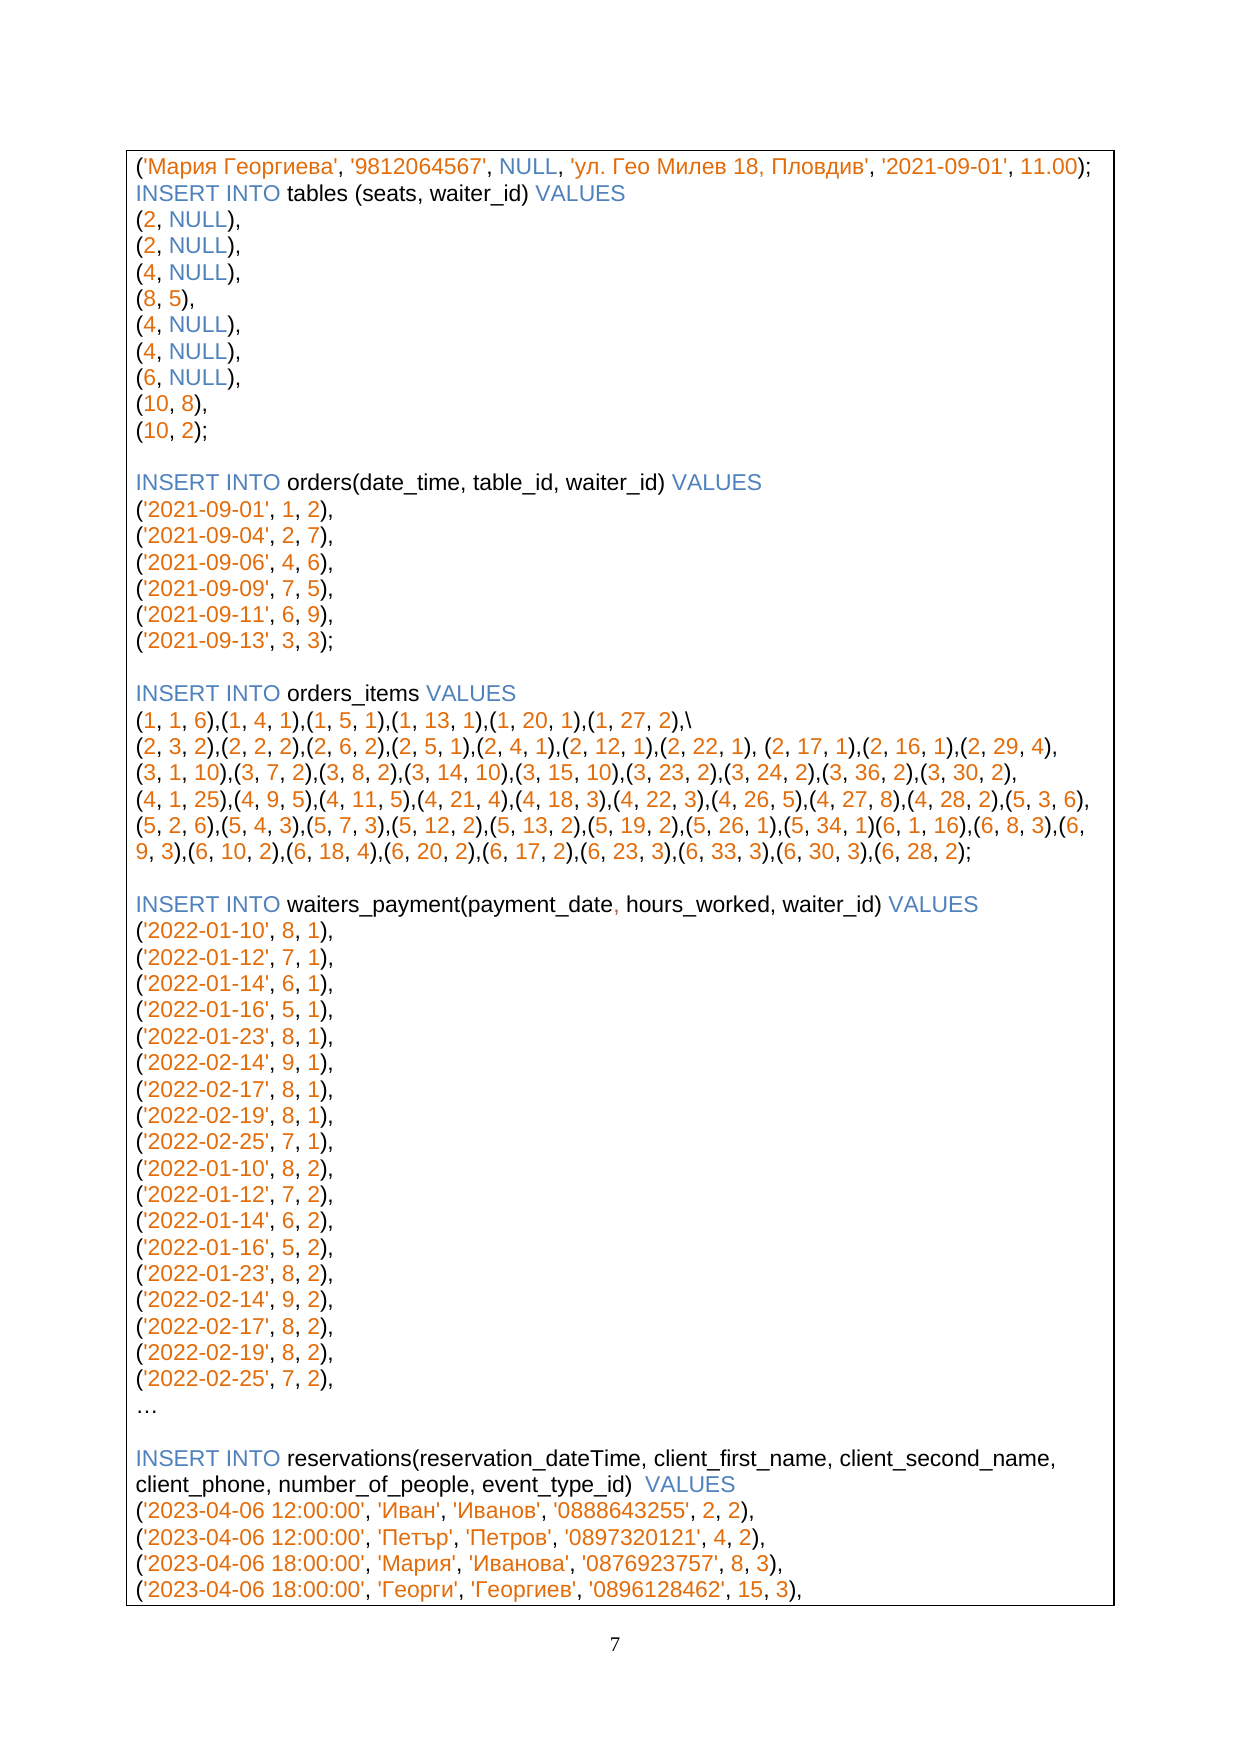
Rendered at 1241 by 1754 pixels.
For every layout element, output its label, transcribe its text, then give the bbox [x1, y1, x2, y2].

text ('2022-01-14', 6, 1), [135, 970, 1105, 996]
text ('2022-01-12', 7, 2), [135, 1181, 1105, 1207]
text ('2022-01-16', 5, 2), [135, 1234, 1105, 1260]
text ('2023-04-06 12:00:00', 'Петър', 'Петров', '0897320121', 4, 2), [135, 1523, 1105, 1550]
text (8, 5), [135, 285, 1105, 311]
text INSERT INTO orders_items VALUES [135, 680, 1105, 707]
text (2, NULL), [135, 206, 1105, 232]
text ('2022-02-14', 9, 1), [135, 1049, 1105, 1076]
text (6, NULL), [135, 364, 1105, 390]
text INSERT INTO orders(date_time, table_id, waiter_id) VALUES [135, 469, 1105, 496]
text INSERT INTO tables (seats, waiter_id) VALUES [135, 179, 1105, 206]
text ('2022-02-17', 8, 2), [135, 1313, 1105, 1339]
text ('2021-09-04', 2, 7), [135, 522, 1105, 548]
text ('2022-02-14', 9, 2), [135, 1286, 1105, 1313]
text (10, 8), [135, 390, 1105, 417]
text ('2022-01-23', 8, 2), [135, 1260, 1105, 1286]
text ('2022-01-10', 8, 1), [135, 917, 1105, 944]
text … [135, 1392, 1105, 1418]
text ('2021-09-01', 1, 2), [135, 496, 1105, 522]
text ('2023-04-06 18:00:00', 'Георги', 'Георгиев', '0896128462', 15, 3), [127, 1573, 1113, 1605]
text ('2022-01-23', 8, 1), [135, 1023, 1105, 1049]
text ('2022-02-19', 8, 2), [135, 1339, 1105, 1365]
text ('2022-02-17', 8, 1), [135, 1076, 1105, 1102]
text (4, 1, 25),(4, 9, 5),(4, 11, 5),(4, 21, 4),(4, 18, 3),(4, 22, 3),(4, 26, 5),(4, 27, 8),(4, 28, 2),(5, 3, 6),(5, 2, 6),(5, 4, 3),(5, 7, 3),(5, 12, 2),(5, 13, 2),(5, 19, 2),(5, 26, 1),(5, 34, 1)(6, 1, 16),(6, 8, 3),(6, 9, 3),(6, 10, 2),(6, 18, 4),(6, 20, 2),(6, 17, 2),(6, 23, 3),(6, 33, 3),(6, 30, 3),(6, 28, 2); [135, 786, 1105, 865]
text ('2021-09-13', 3, 3); [135, 627, 1105, 654]
text ('2022-01-10', 8, 2), [135, 1154, 1105, 1181]
text ('2021-09-09', 7, 5), [135, 575, 1105, 601]
text ('2021-09-11', 6, 9), [135, 601, 1105, 627]
text ('2022-01-14', 6, 2), [135, 1207, 1105, 1234]
text ('2022-02-19', 8, 1), [135, 1102, 1105, 1128]
text (10, 2); [135, 417, 1105, 443]
text ('2022-02-25', 7, 2), [135, 1365, 1105, 1392]
text (4, NULL), [135, 258, 1105, 285]
text (1, 1, 6),(1, 4, 1),(1, 5, 1),(1, 13, 1),(1, 20, 1),(1, 27, 2),\ [135, 707, 1105, 733]
text ('2021-09-06', 4, 6), [135, 548, 1105, 575]
text INSERT INTO waiters_payment(payment_date, hours_worked, waiter_id) VALUES [135, 891, 1105, 917]
text ('2023-04-06 18:00:00', 'Мария', 'Иванова', '0876923757', 8, 3), [135, 1550, 1105, 1573]
text INSERT INTO reservations(reservation_dateTime, client_first_name, client_second_name, client_phone, number_of_people, event_type_id) VALUES [135, 1444, 1105, 1497]
text (2, NULL), [135, 232, 1105, 258]
text (4, NULL), [135, 338, 1105, 364]
text ('2023-04-06 12:00:00', 'Иван', 'Иванов', '0888643255', 2, 2), [135, 1497, 1105, 1523]
text ('2022-01-12', 7, 1), [135, 944, 1105, 970]
text (2, 3, 2),(2, 2, 2),(2, 6, 2),(2, 5, 1),(2, 4, 1),(2, 12, 1),(2, 22, 1), (2, 17, 1),(2, 16, 1),(2, 29, 4), [135, 733, 1105, 759]
text (4, NULL), [135, 311, 1105, 338]
text ('2022-01-16', 5, 1), [135, 996, 1105, 1023]
text ('Мария Георгиева', '9812064567', NULL, 'ул. Гео Милев 18, Пловдив', '2021-09-01', 11.00); [127, 151, 1113, 179]
text ('2022-02-25', 7, 1), [135, 1128, 1105, 1154]
text (3, 1, 10),(3, 7, 2),(3, 8, 2),(3, 14, 10),(3, 15, 10),(3, 23, 2),(3, 24, 2),(3, 36, 2),(3, 30, 2), [135, 759, 1105, 786]
